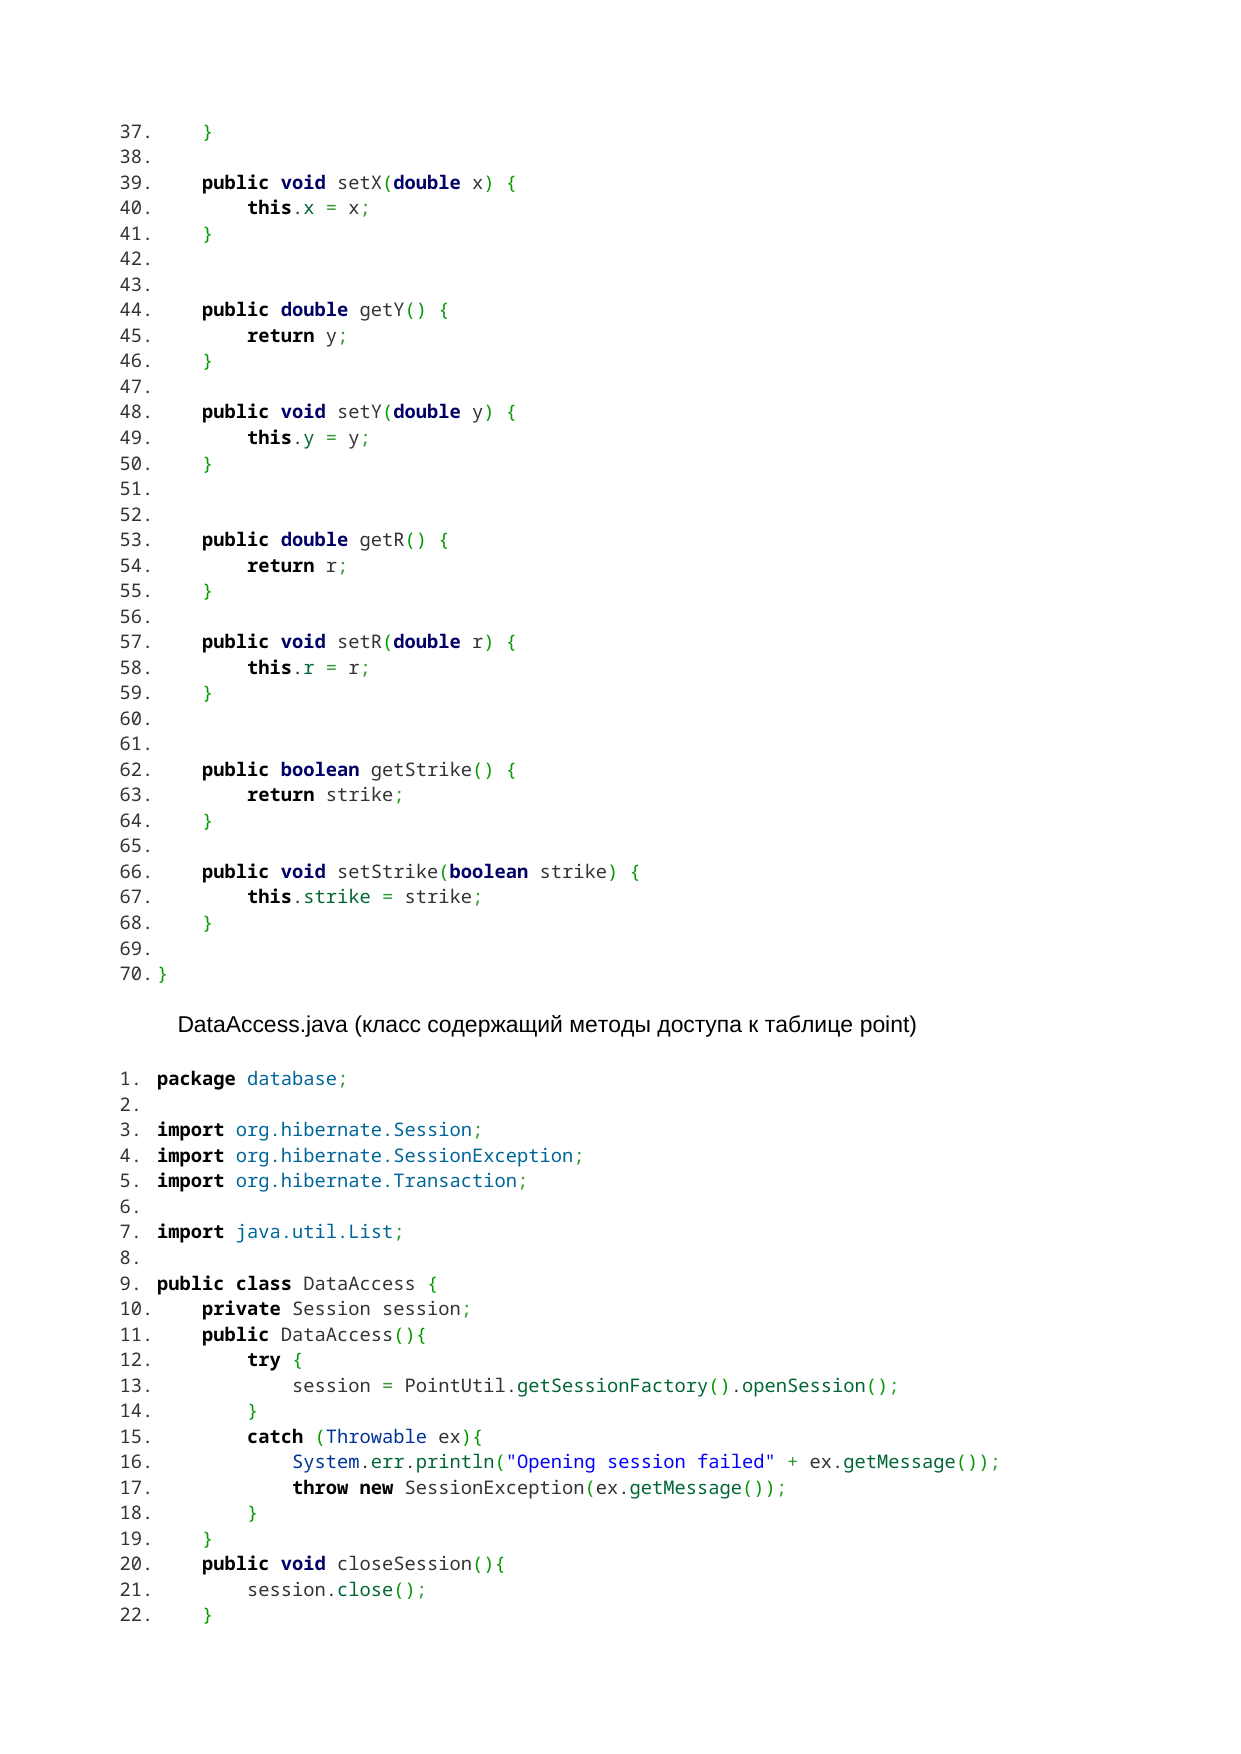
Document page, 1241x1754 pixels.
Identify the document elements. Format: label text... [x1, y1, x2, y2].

list public void setR(double r) { [119, 628, 1152, 654]
list System.err.println("Opening session failed" + ex.getMessage()); [119, 1448, 1152, 1474]
list public void setX(double x) { [119, 169, 1152, 195]
list import org.hibernate.Session; [119, 1117, 1152, 1142]
list public double getR() { [119, 526, 1152, 552]
list this.r = r; [119, 654, 1152, 679]
list public double getY() { [119, 297, 1152, 322]
list throw new SessionException(ex.getMessage()); [119, 1474, 1152, 1499]
list return strike; [119, 782, 1152, 807]
list import org.hibernate.Transaction; [119, 1168, 1152, 1193]
list import java.util.List; [119, 1219, 1152, 1244]
list public DataAccess(){ [119, 1321, 1152, 1346]
list } [119, 807, 1152, 833]
list public void setStrike(boolean strike) { [119, 858, 1152, 884]
list } [119, 1499, 1152, 1525]
list } [119, 450, 1152, 475]
list package database; [119, 1066, 1152, 1091]
list } [119, 577, 1152, 603]
list this.strike = strike; [119, 884, 1152, 909]
list import org.hibernate.SessionException; [119, 1142, 1152, 1168]
list private Session session; [119, 1295, 1152, 1321]
list session = PointUtil.getSessionFactory().openSession(); [119, 1372, 1152, 1397]
list public void setY(double y) { [119, 399, 1152, 424]
list this.y = y; [119, 424, 1152, 450]
list public class DataAccess { [119, 1270, 1152, 1295]
list session.close(); [119, 1576, 1152, 1602]
list } [119, 909, 1152, 935]
list } [119, 960, 1152, 986]
list try { [119, 1346, 1152, 1372]
list catch (Throwable ex){ [119, 1423, 1152, 1448]
text DataAccess.java (класс содержащий методы доступа к таблице point) [177, 1011, 1152, 1038]
list } [119, 1397, 1152, 1423]
list public void closeSession(){ [119, 1551, 1152, 1576]
list } [119, 348, 1152, 373]
list this.x = x; [119, 195, 1152, 220]
list } [119, 679, 1152, 705]
list } [119, 1525, 1152, 1551]
list } [119, 118, 1152, 144]
list return y; [119, 322, 1152, 348]
list } [119, 220, 1152, 246]
list public boolean getStrike() { [119, 756, 1152, 782]
list } [119, 1602, 1152, 1627]
list return r; [119, 552, 1152, 577]
